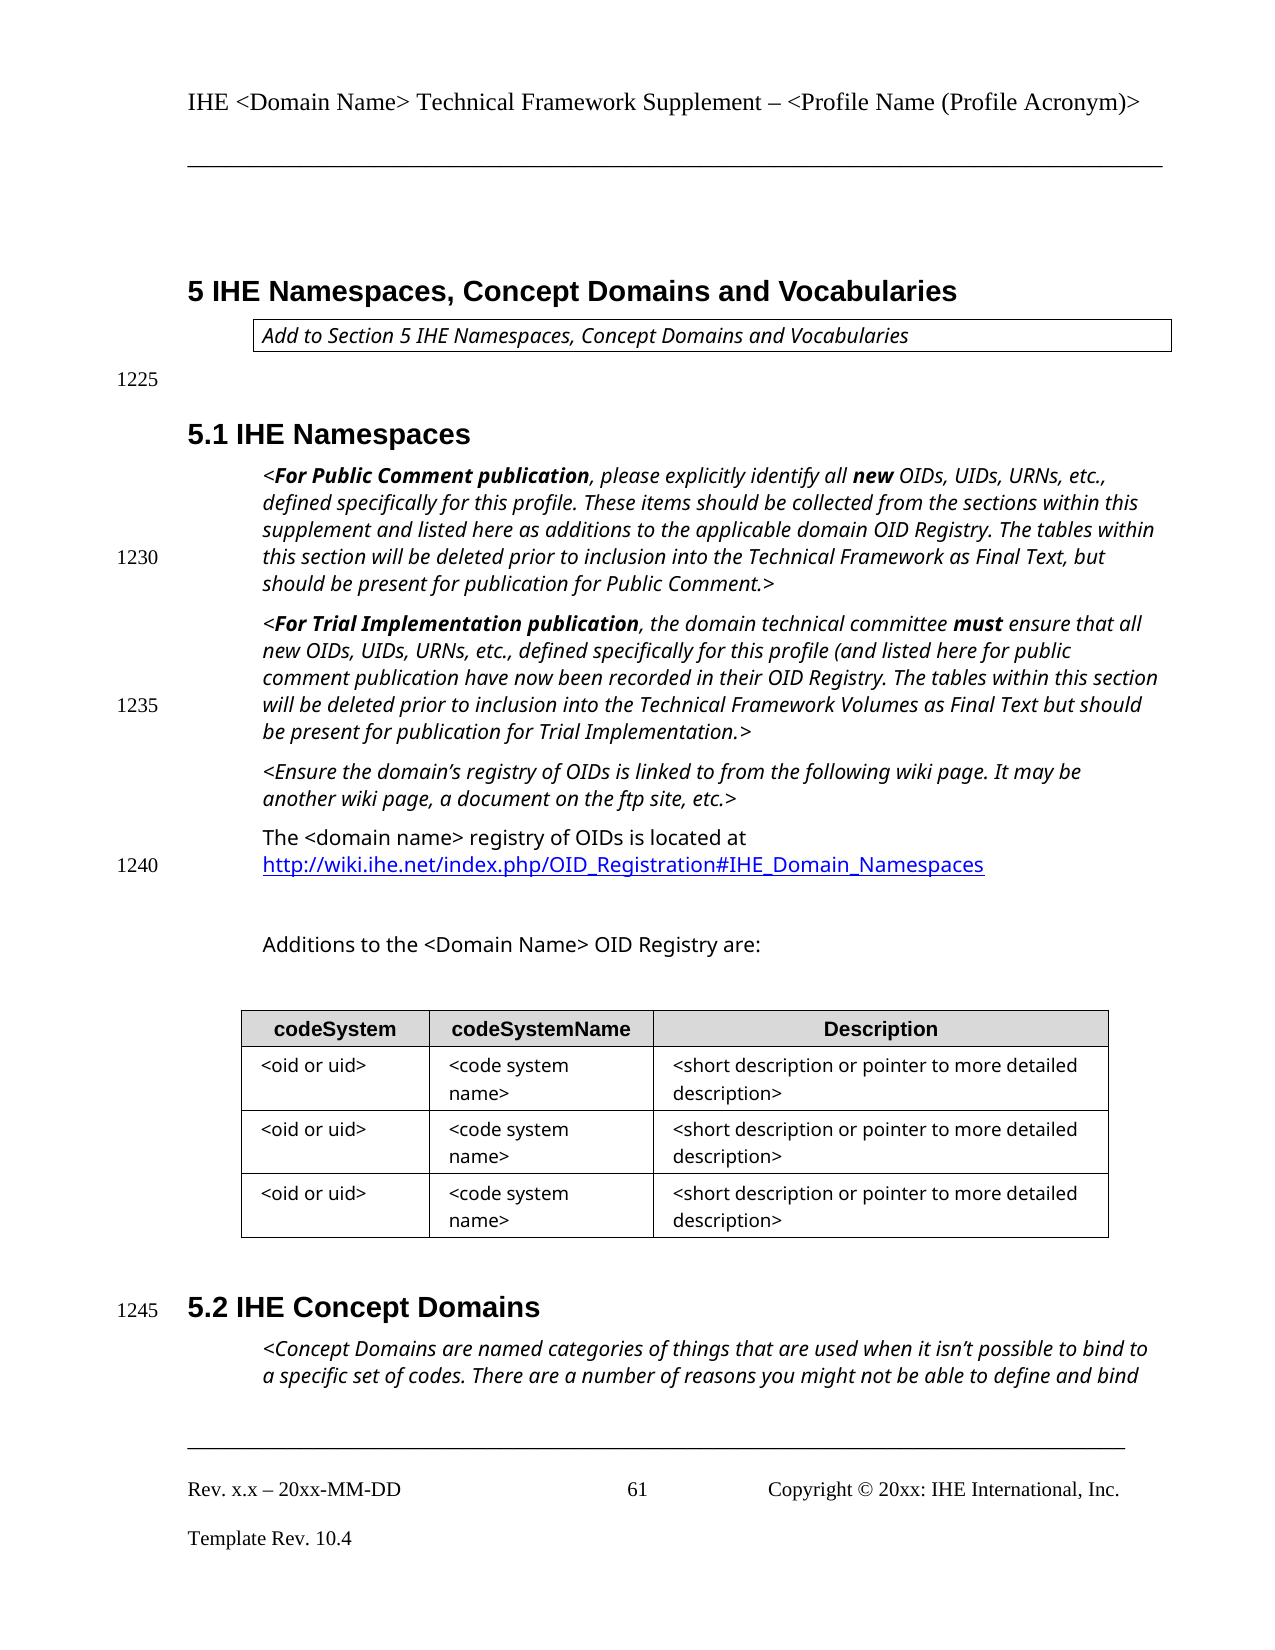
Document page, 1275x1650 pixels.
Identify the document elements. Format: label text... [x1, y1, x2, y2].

table_cell <code system name> [430, 1174, 653, 1237]
text <For Trial Implementation publication, the domain technical committee must ensure that all new OIDs, UIDs, URNs, etc., defined specifically for this profile (and listed here for public comment publication have now been recorded in their OID Registry. The tables within this section will be deleted prior to inclusion into the Technical Framework Volumes as Final Text but should be present for publication for Trial Implementation.> [262, 609, 1162, 745]
table_cell <oid or uid> [242, 1047, 429, 1109]
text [262, 1334, 1162, 1389]
text The <domain name> registry of OIDs is located at http://wiki.ihe.net/index.php/OID_Registration#IHE_Domain_Namespaces [262, 824, 1162, 878]
text <For Public Comment publication, please explicitly identify all new OIDs, UIDs, URNs, etc., defined specifically for this profile. These items should be collected from the sections within this supplement and listed here as additions to the applicable domain OID Registry. The tables within this section will be deleted prior to inclusion into the Technical Framework as Final Text, but should be present for publication for Public Comment.> [262, 462, 1162, 597]
table_cell <oid or uid> [242, 1174, 429, 1237]
text <Ensure the domain’s registry of OIDs is linked to from the following wiki page. It may be another wiki page, a document on the ftp site, etc.> [262, 757, 1162, 812]
table_cell <oid or uid> [242, 1111, 429, 1173]
subtitle 5.2 IHE Concept Domains [187, 1290, 1162, 1323]
text Additions to the <Domain Name> OID Registry are: [262, 930, 1162, 957]
subtitle 5 IHE Namespaces, Concept Domains and Vocabularies [187, 274, 1162, 308]
subtitle 5.1 IHE Namespaces [187, 417, 1162, 450]
table_cell <code system name> [430, 1047, 653, 1109]
table_header codeSystemName [430, 1011, 653, 1046]
table_header codeSystem [242, 1011, 429, 1046]
table_cell <short description or pointer to more detailed description> [654, 1111, 1108, 1173]
table_header Description [654, 1011, 1108, 1046]
table_cell <short description or pointer to more detailed description> [654, 1174, 1108, 1237]
table_cell <code system name> [430, 1111, 653, 1173]
text Add to Section 5 IHE Namespaces, Concept Domains and Vocabularies [254, 320, 1171, 351]
table_cell <short description or pointer to more detailed description> [654, 1047, 1108, 1109]
